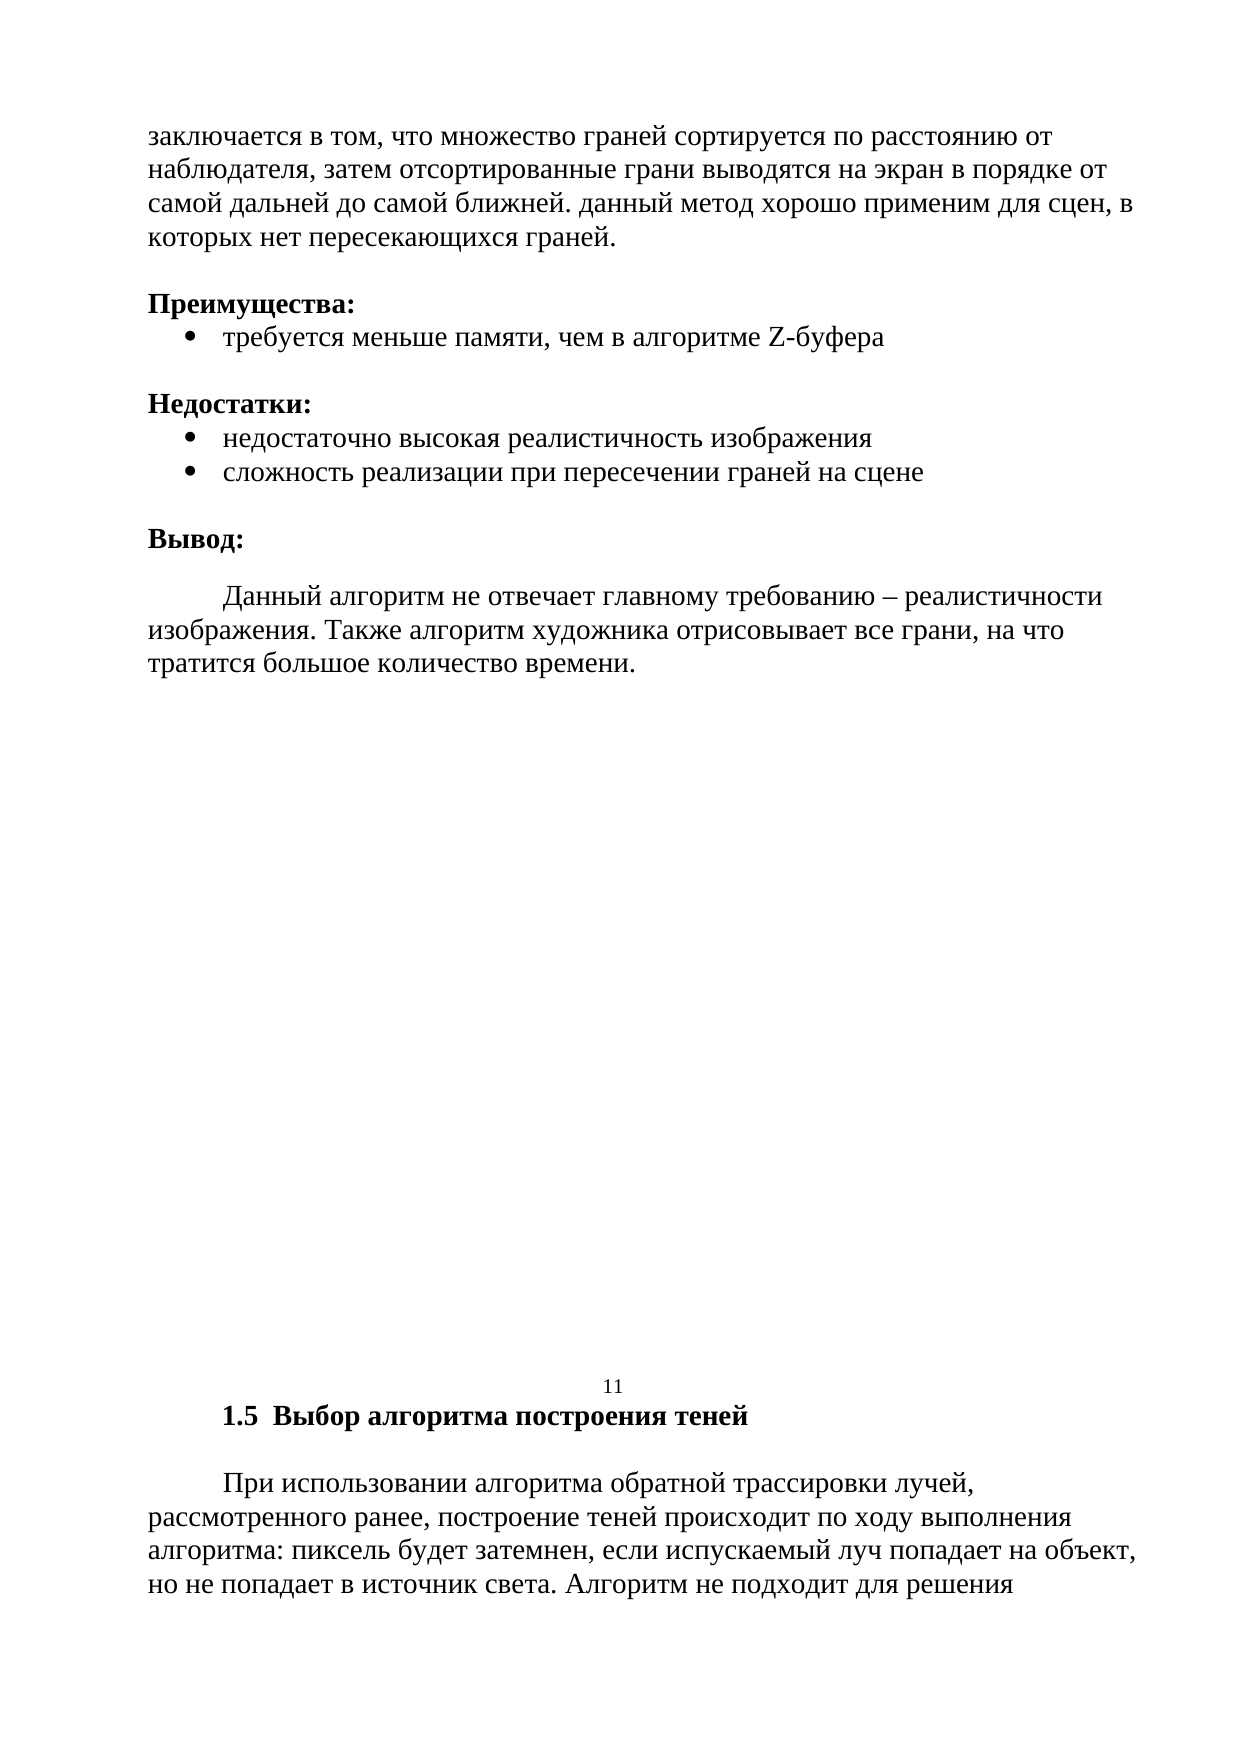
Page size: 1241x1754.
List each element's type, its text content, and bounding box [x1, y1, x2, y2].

text 11 [74, 1374, 1152, 1398]
text Недостатки: [148, 387, 1152, 420]
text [148, 118, 1152, 252]
text Вывод: [148, 521, 1152, 554]
text Данный алгоритм не отвечает главному требованию – реалистичности изображения. Также алгоритм художника отрисовывает все грани, на что тратится большое количество времени. [148, 578, 1152, 679]
text 1.5 Выбор алгоритма построения теней [222, 1398, 1152, 1432]
text Преимущества: [148, 286, 1152, 319]
list требуется меньше памяти, чем в алгоритме Z-буфера [185, 319, 1152, 353]
list сложность реализации при пересечении граней на сцене [185, 454, 1152, 487]
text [148, 1465, 1152, 1599]
list недостаточно высокая реалистичность изображения [185, 420, 1152, 454]
